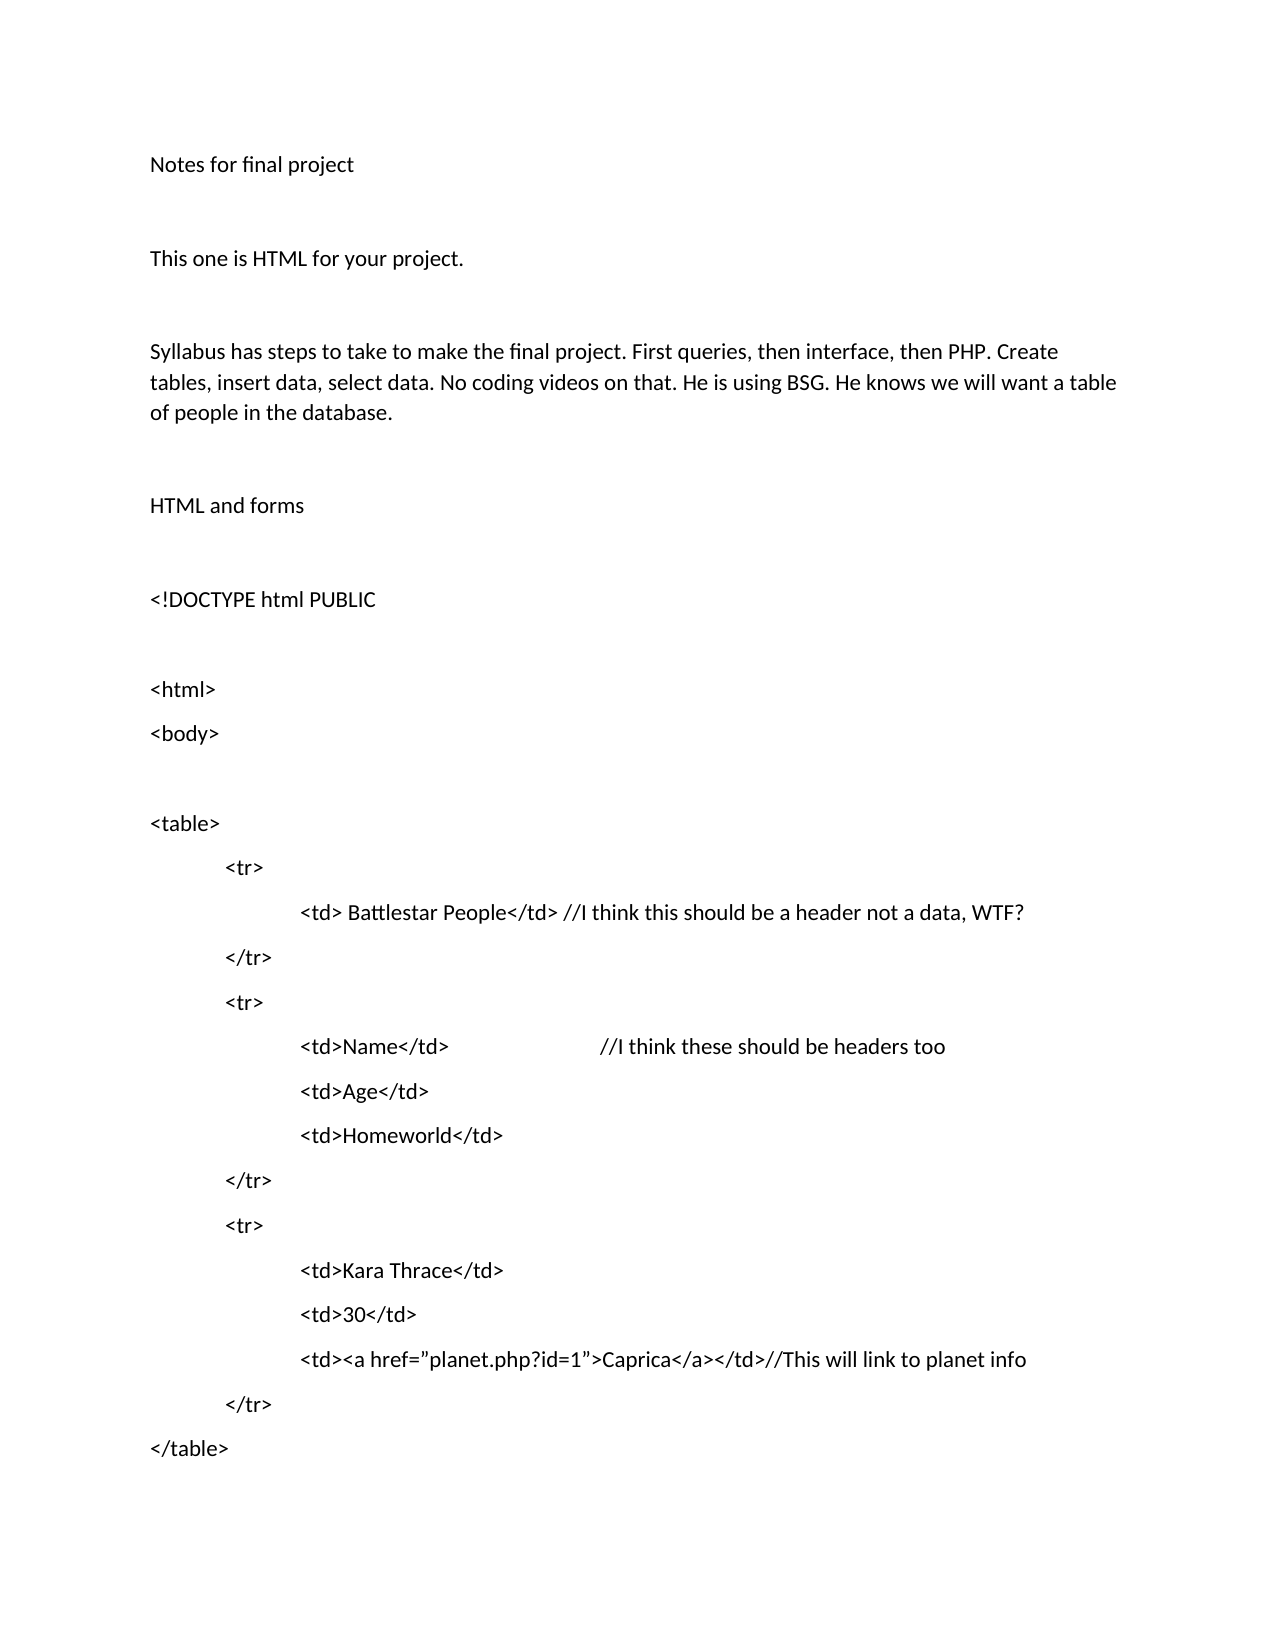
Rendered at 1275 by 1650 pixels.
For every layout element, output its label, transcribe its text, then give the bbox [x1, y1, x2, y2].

text This one is HTML for your project. [150, 244, 1125, 272]
text <tr> [150, 988, 1125, 1016]
text <td>Kara Thrace</td> [150, 1256, 1125, 1284]
text Syllabus has steps to take to make the final project. First queries, then interface, then PHP. Create tables, insert data, select data. No coding videos on that. He is using BSG. He knows we will want a table of people in the database. [150, 337, 1125, 426]
text <table> [150, 809, 1125, 837]
text <td>Homeworld</td> [150, 1122, 1125, 1150]
text <td>Age</td> [150, 1077, 1125, 1105]
text <td>30</td> [150, 1300, 1125, 1328]
text </tr> [150, 1166, 1125, 1194]
text <td><a href=”planet.php?id=1”>Caprica</a></td>//This will link to planet info [150, 1345, 1125, 1373]
text Notes for final project [150, 150, 1125, 178]
text <td>Name</td> //I think these should be headers too [150, 1032, 1125, 1060]
text </tr> [150, 1390, 1125, 1418]
text <body> [150, 719, 1125, 747]
text <!DOCTYPE html PUBLIC [150, 585, 1125, 613]
text </tr> [150, 943, 1125, 971]
text <tr> [150, 1211, 1125, 1239]
text HTML and forms [150, 492, 1125, 520]
text </table> [150, 1434, 1125, 1462]
text <td> Battlestar People</td> //I think this should be a header not a data, WTF? [150, 898, 1125, 926]
text <html> [150, 675, 1125, 703]
text <tr> [150, 853, 1125, 882]
